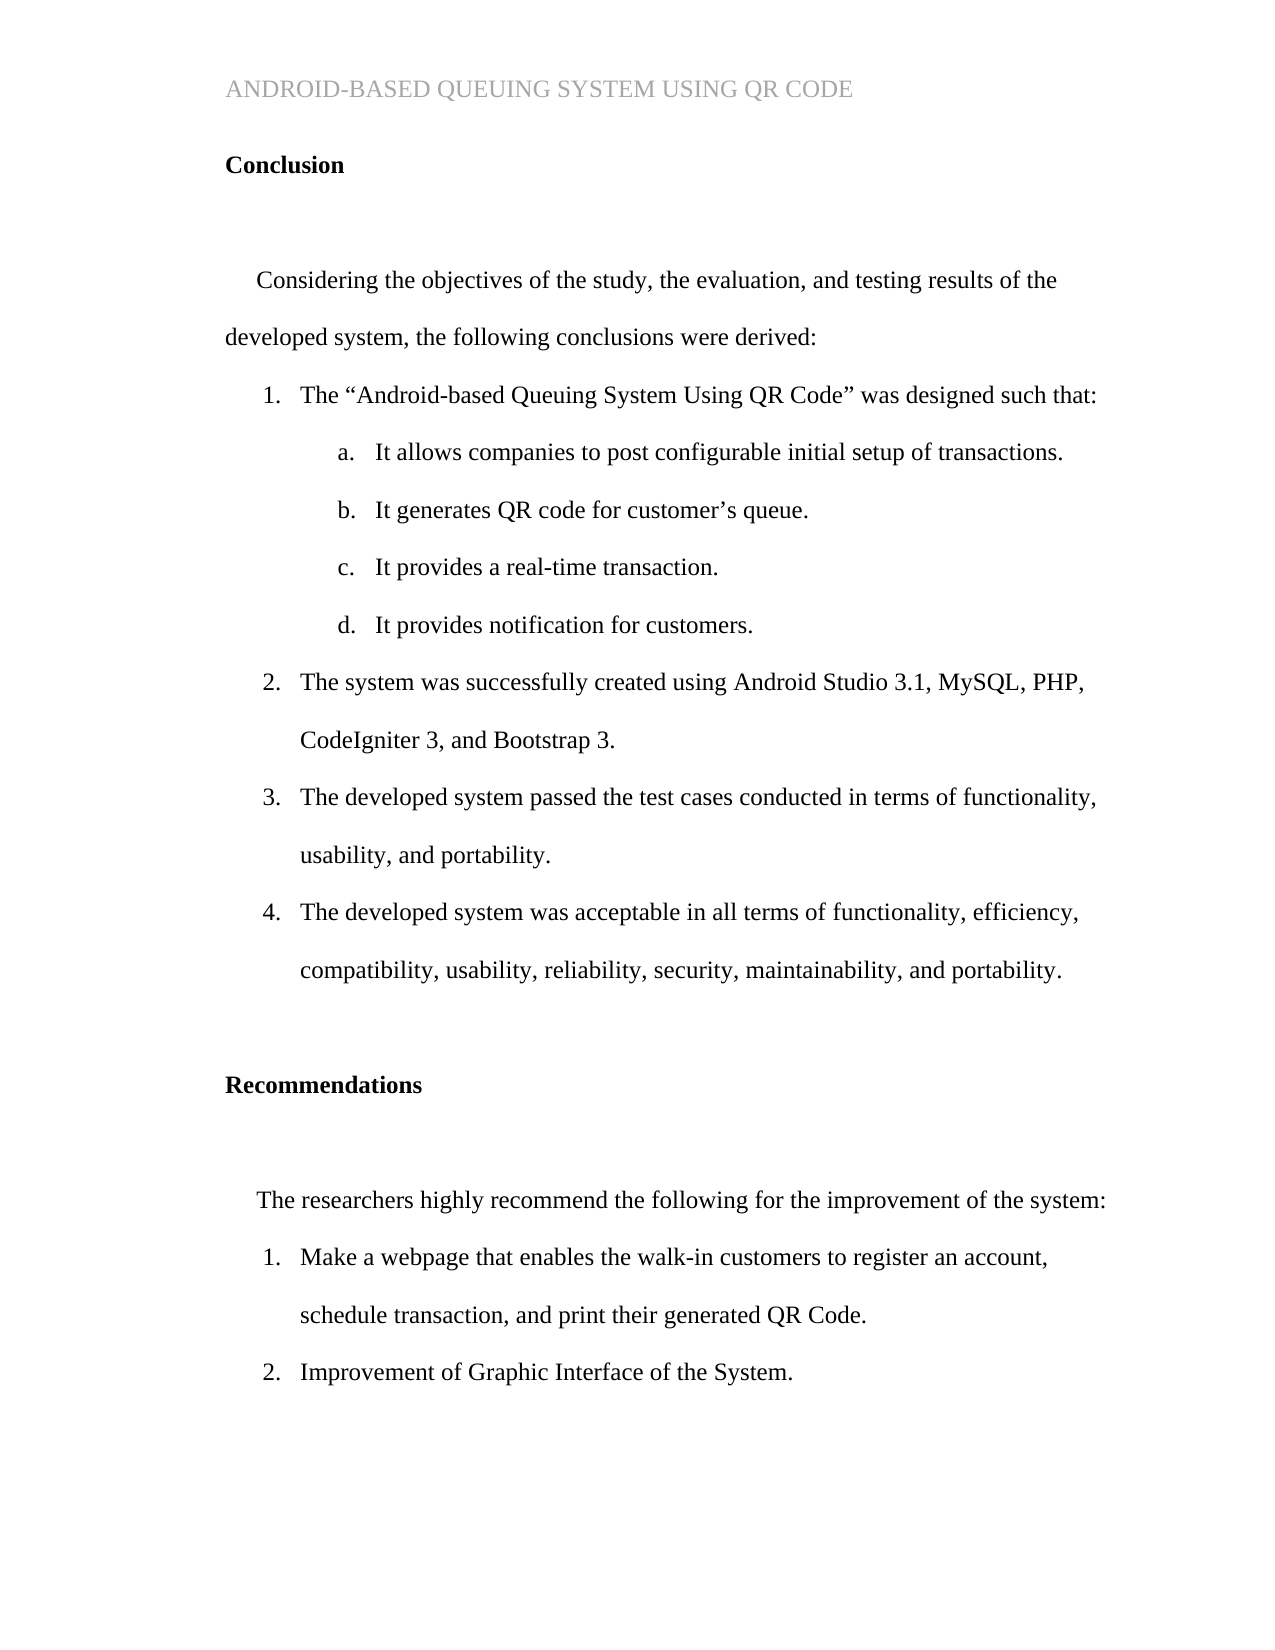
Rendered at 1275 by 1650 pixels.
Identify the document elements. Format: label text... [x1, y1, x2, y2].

list It allows companies to post configurable initial setup of transactions. [337, 437, 1125, 466]
list Improvement of Graphic Interface of the System. [262, 1357, 1125, 1386]
list The “Android-based Queuing System Using QR Code” was designed such that: [262, 380, 1125, 409]
text The researchers highly recommend the following for the improvement of the system: [225, 1185, 1125, 1214]
list The system was successfully created using Android Studio 3.1, MySQL, PHP, CodeIgniter 3, and Bootstrap 3. [262, 667, 1125, 754]
list Make a webpage that enables the walk-in customers to register an account, schedule transaction, and print their generated QR Code. [262, 1242, 1125, 1329]
text Recommendations [225, 1070, 1125, 1099]
list It provides notification for customers. [337, 610, 1125, 639]
list The developed system passed the test cases conducted in terms of functionality, usability, and portability. [262, 782, 1125, 869]
list The developed system was acceptable in all terms of functionality, efficiency, compatibility, usability, reliability, security, maintainability, and portability. [262, 897, 1125, 984]
list It generates QR code for customer’s queue. [337, 495, 1125, 524]
text Conclusion [225, 150, 1125, 179]
text Considering the objectives of the study, the evaluation, and testing results of the developed system, the following conclusions were derived: [225, 265, 1125, 351]
list It provides a real-time transaction. [337, 552, 1125, 581]
